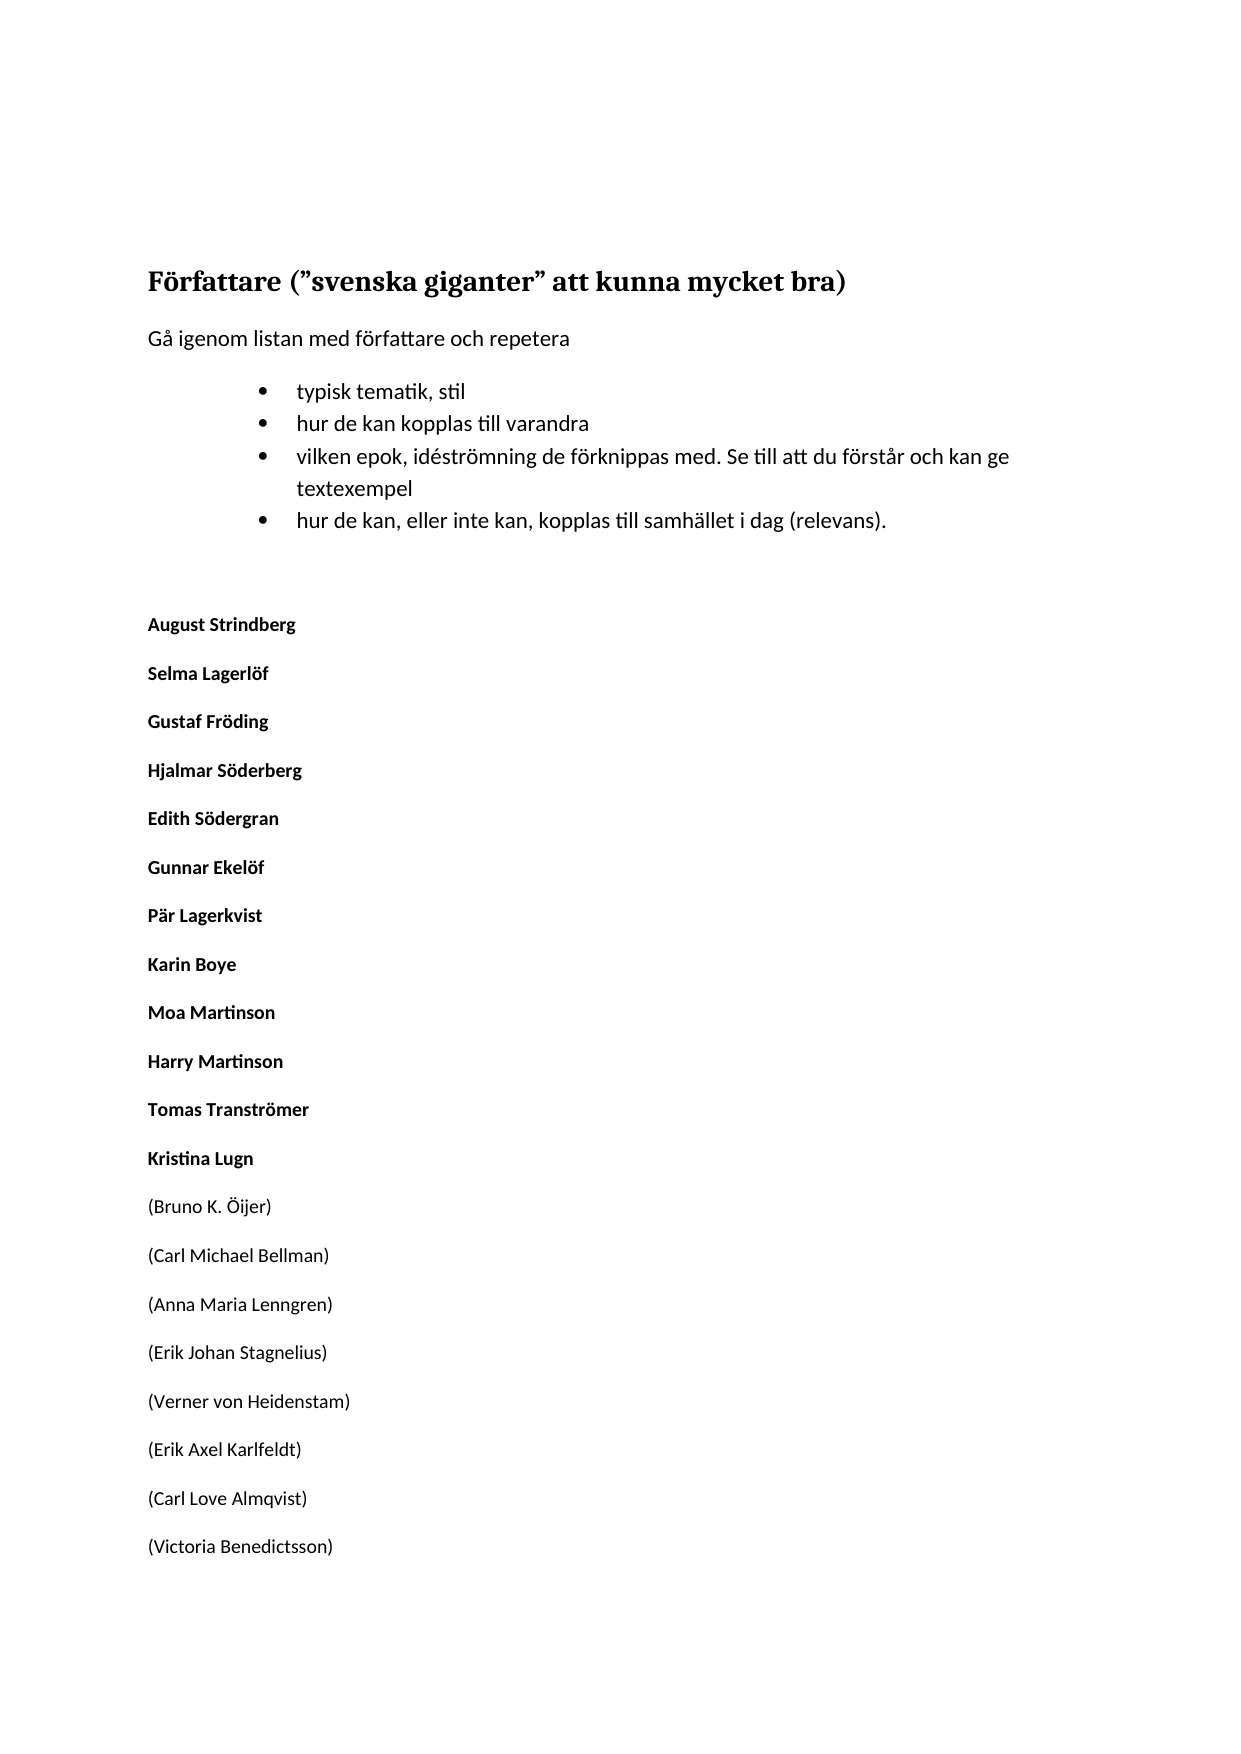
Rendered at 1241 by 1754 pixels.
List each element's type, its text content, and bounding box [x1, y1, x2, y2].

text Selma Lagerlöf [148, 661, 1093, 685]
text Karin Boye [148, 952, 1093, 976]
list typisk tematik, stil [259, 377, 1093, 405]
text (Bruno K. Öijer) [148, 1195, 1093, 1219]
text Gunnar Ekelöf [148, 855, 1093, 879]
text (Victoria Benedictsson) [148, 1534, 1093, 1559]
text Gå igenom listan med författare och repetera [148, 324, 1093, 352]
text August Strindberg [148, 612, 1093, 636]
text Pär Lagerkvist [148, 903, 1093, 928]
text (Erik Axel Karlfeldt) [148, 1437, 1093, 1462]
text Hjalmar Söderberg [148, 758, 1093, 782]
text Harry Martinson [148, 1049, 1093, 1073]
text (Anna Maria Lenngren) [148, 1292, 1093, 1316]
text Edith Södergran [148, 806, 1093, 831]
list hur de kan kopplas till varandra [259, 409, 1093, 438]
list hur de kan, eller inte kan, kopplas till samhället i dag (relevans). [259, 506, 1093, 534]
text (Verner von Heidenstam) [148, 1389, 1093, 1413]
text Författare (”svenska giganter” att kunna mycket bra) [148, 265, 1093, 298]
text (Erik Johan Stagnelius) [148, 1340, 1093, 1364]
text Gustaf Fröding [148, 709, 1093, 733]
text (Carl Michael Bellman) [148, 1243, 1093, 1267]
text Moa Martinson [148, 1001, 1093, 1025]
text (Carl Love Almqvist) [148, 1486, 1093, 1510]
text Tomas Tranströmer [148, 1098, 1093, 1122]
text Kristina Lugn [148, 1146, 1093, 1170]
list vilken epok, idéströmning de förknippas med. Se till att du förstår och kan ge textexempel [259, 442, 1093, 502]
